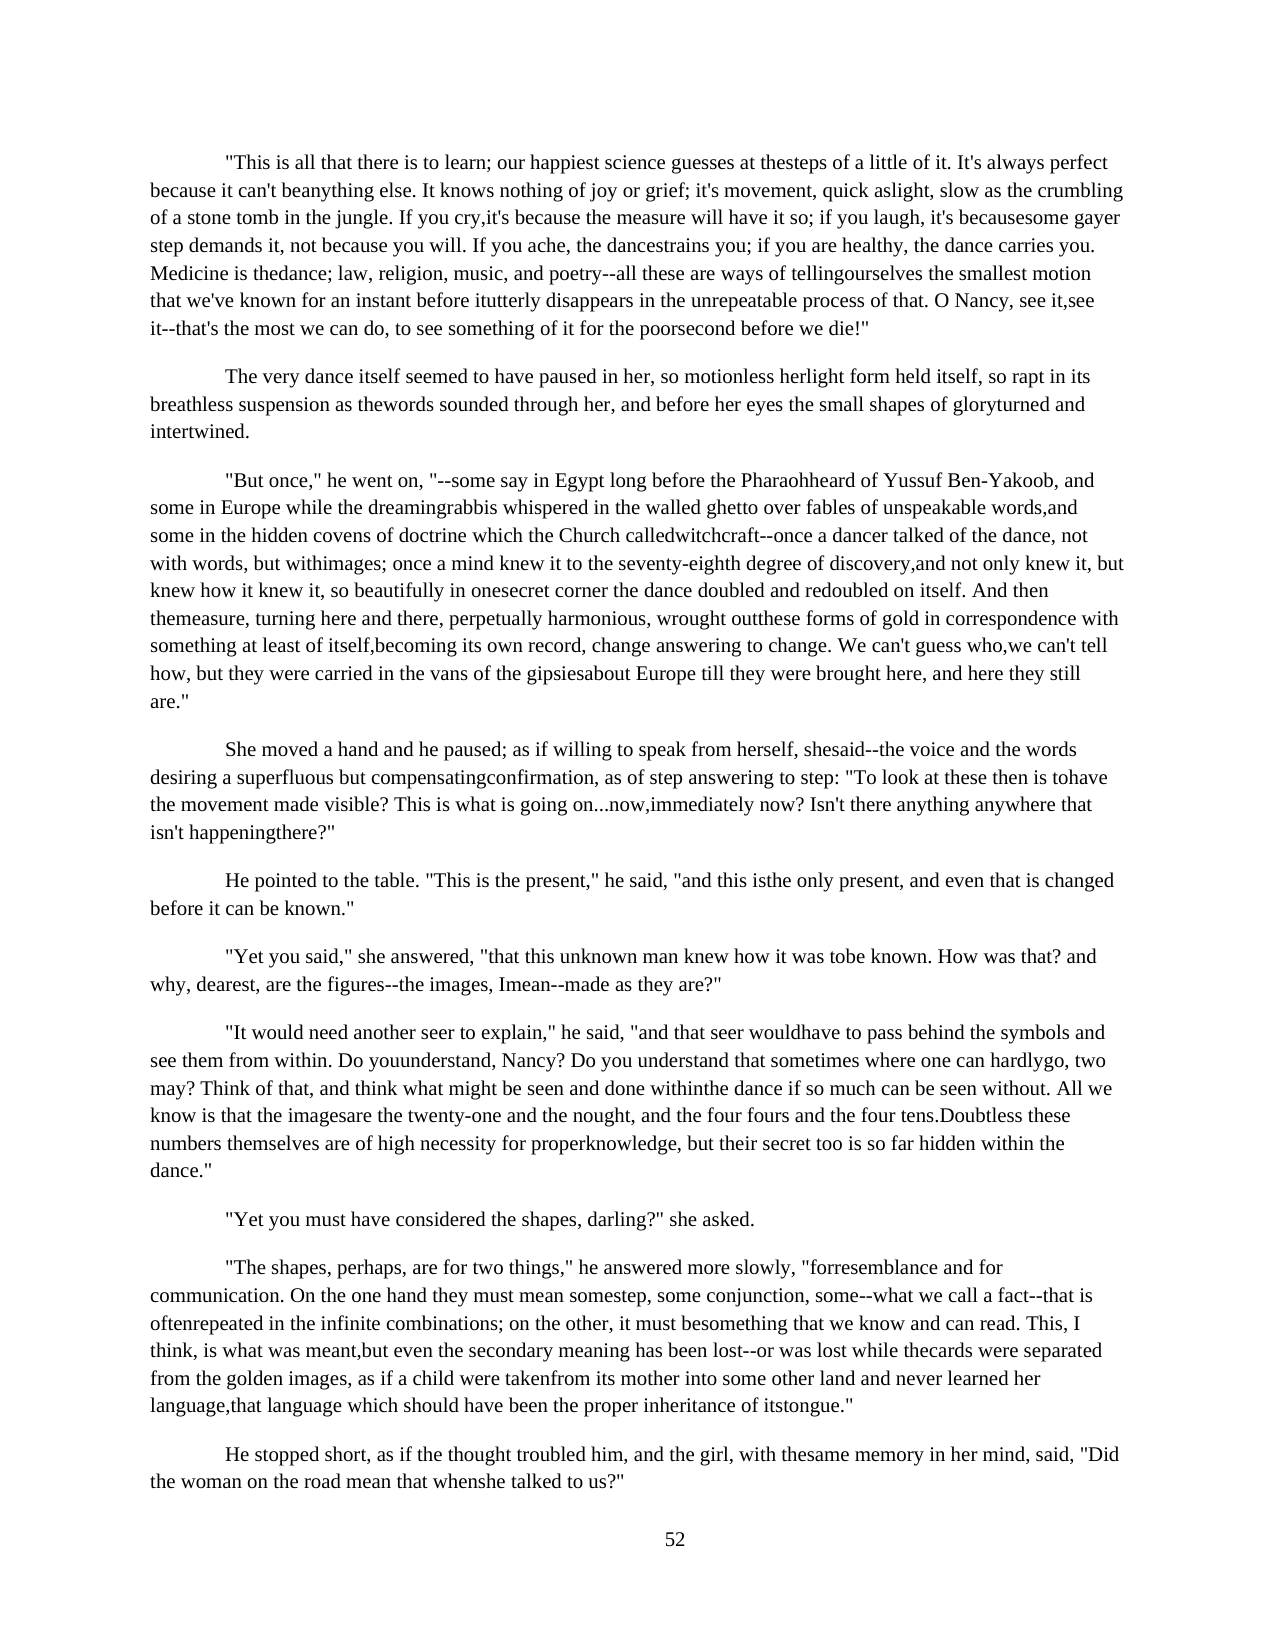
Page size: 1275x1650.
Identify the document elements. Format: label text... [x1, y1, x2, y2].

text "It would need another seer to explain," he said, "and that seer wouldhave to pass behind the symbols and see them from within. Do youunderstand, Nancy? Do you understand that sometimes where one can hardlygo, two may? Think of that, and think what might be seen and done withinthe dance if so much can be seen without. All we know is that the imagesare the twenty-one and the nought, and the four fours and the four tens.Doubtless these numbers themselves are of high necessity for properknowledge, but their secret too is so far hidden within the dance." [150, 1020, 1125, 1182]
text He pointed to the table. "This is the present," he said, "and this isthe only present, and even that is changed before it can be known." [150, 868, 1125, 920]
text He stopped short, as if the thought troubled him, and the girl, with thesame memory in her mind, said, "Did the woman on the road mean that whenshe talked to us?" [150, 1442, 1125, 1493]
text "But once," he went on, "--some say in Egypt long before the Pharaohheard of Yussuf Ben-Yakoob, and some in Europe while the dreamingrabbis whispered in the walled ghetto over fables of unspeakable words,and some in the hidden covens of doctrine which the Church calledwitchcraft--once a dancer talked of the dance, not with words, but withimages; once a mind knew it to the seventy-eighth degree of discovery,and not only knew it, but knew how it knew it, so beautifully in onesecret corner the dance doubled and redoubled on itself. And then themeasure, turning here and there, perpetually harmonious, wrought outthese forms of gold in correspondence with something at least of itself,becoming its own record, change answering to change. We can't guess who,we can't tell how, but they were carried in the vans of the gipsiesabout Europe till they were brought here, and here they still are." [150, 468, 1125, 713]
text "Yet you said," she answered, "that this unknown man knew how it was tobe known. How was that? and why, dearest, are the figures--the images, Imean--made as they are?" [150, 944, 1125, 996]
text "This is all that there is to learn; our happiest science guesses at thesteps of a little of it. It's always perfect because it can't beanything else. It knows nothing of joy or grief; it's movement, quick aslight, slow as the crumbling of a stone tomb in the jungle. If you cry,it's because the measure will have it so; if you laugh, it's becausesome gayer step demands it, not because you will. If you ache, the dancestrains you; if you are healthy, the dance carries you. Medicine is thedance; law, religion, music, and poetry--all these are ways of tellingourselves the smallest motion that we've known for an instant before itutterly disappears in the unrepeatable process of that. O Nancy, see it,see it--that's the most we can do, to see something of it for the poorsecond before we die!" [150, 150, 1125, 340]
text The very dance itself seemed to have paused in her, so motionless herlight form held itself, so rapt in its breathless suspension as thewords sounded through her, and before her eyes the small shapes of gloryturned and intertwined. [150, 364, 1125, 443]
text She moved a hand and he paused; as if willing to speak from herself, shesaid--the voice and the words desiring a superfluous but compensatingconfirmation, as of step answering to step: "To look at these then is tohave the movement made visible? This is what is going on...now,immediately now? Isn't there anything anywhere that isn't happeningthere?" [150, 737, 1125, 844]
text "Yet you must have considered the shapes, darling?" she asked. [150, 1207, 1125, 1231]
text "The shapes, perhaps, are for two things," he answered more slowly, "forresemblance and for communication. On the one hand they must mean somestep, some conjunction, some--what we call a fact--that is oftenrepeated in the infinite combinations; on the other, it must besomething that we know and can read. This, I think, is what was meant,but even the secondary meaning has been lost--or was lost while thecards were separated from the golden images, as if a child were takenfrom its mother into some other land and never learned her language,that language which should have been the proper inheritance of itstongue." [150, 1255, 1125, 1417]
